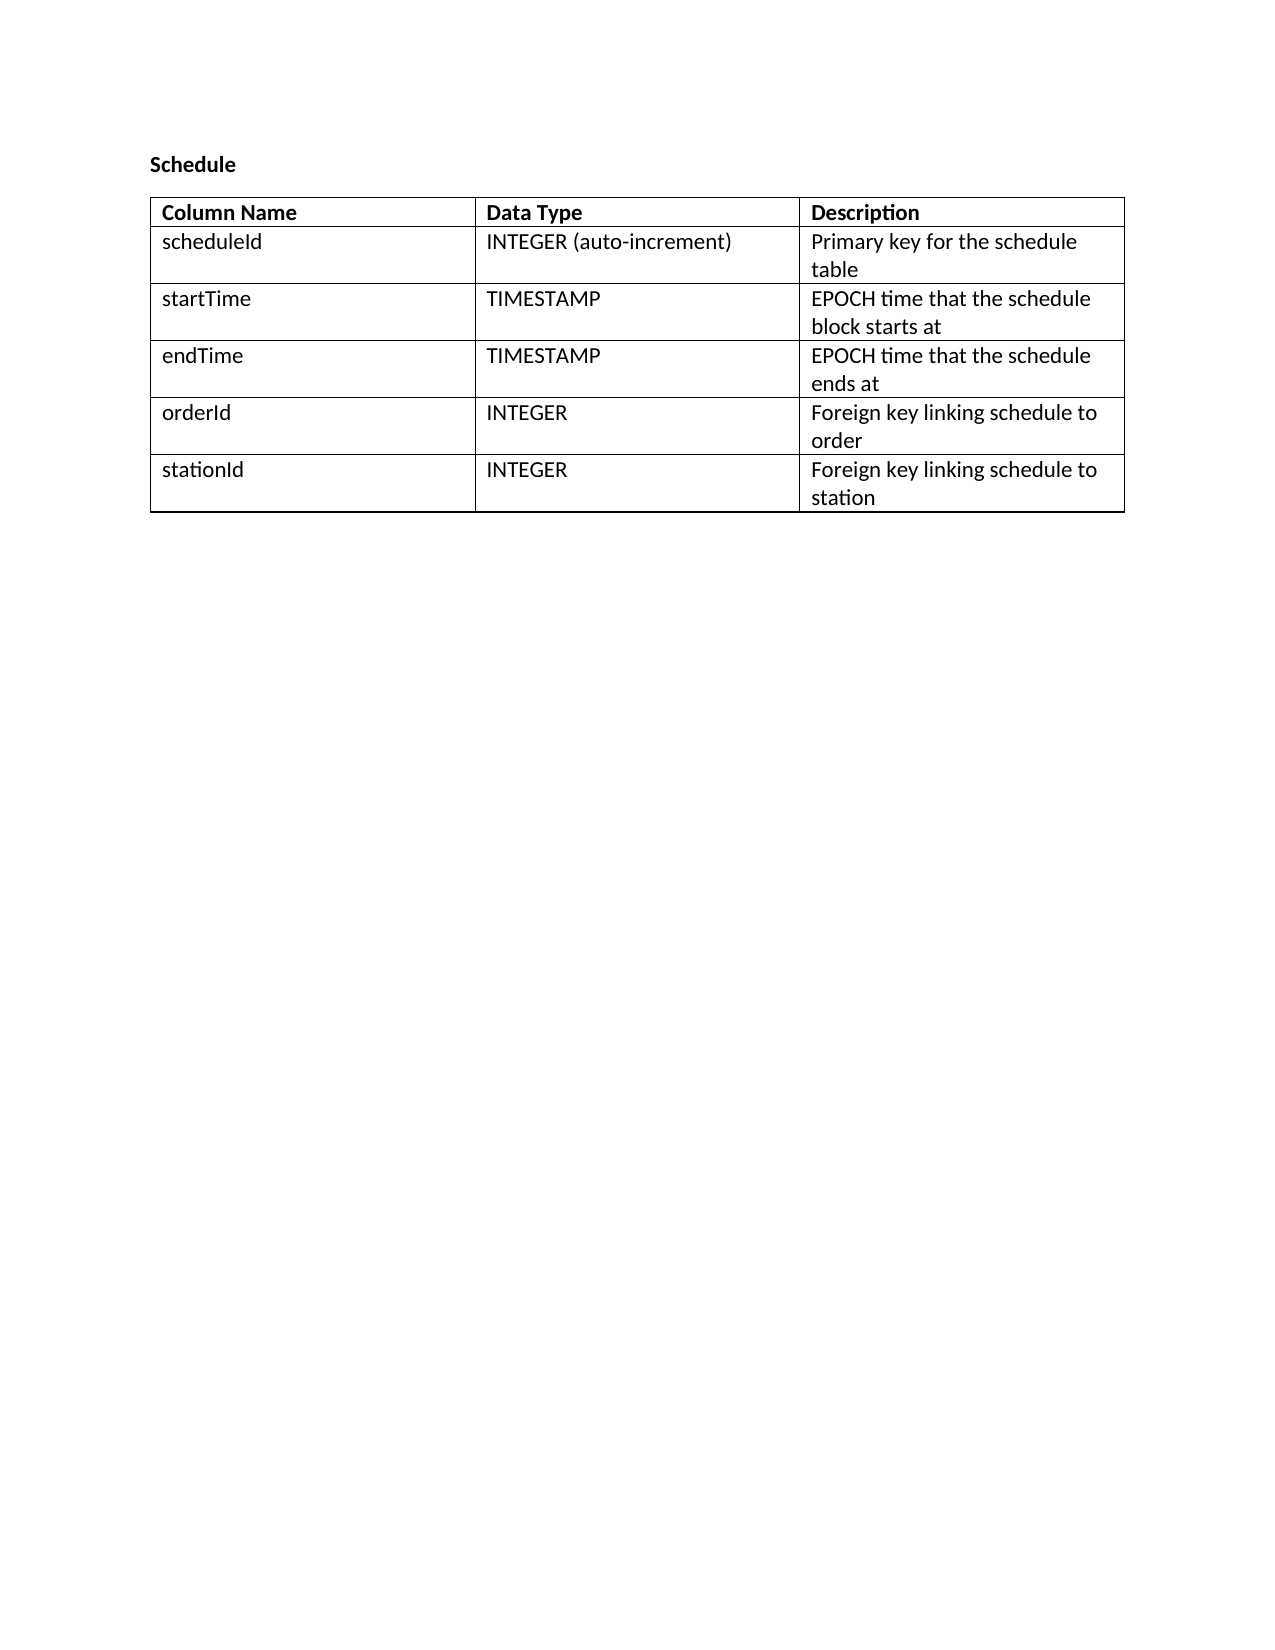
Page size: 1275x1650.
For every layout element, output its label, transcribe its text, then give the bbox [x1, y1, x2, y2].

table_cell TIMESTAMP [476, 341, 799, 397]
table_cell INTEGER (auto-increment) [476, 227, 799, 283]
table_cell orderId [151, 398, 475, 454]
table_cell Foreign key linking schedule to station [800, 455, 1124, 511]
table_cell INTEGER [476, 398, 799, 454]
table_cell stationId [151, 455, 475, 511]
table_cell INTEGER [476, 455, 799, 511]
table_cell Primary key for the schedule table [800, 227, 1124, 283]
text Schedule [150, 150, 1125, 178]
table_cell EPOCH time that the schedule ends at [800, 341, 1124, 397]
table_header Data Type [476, 198, 799, 226]
table_cell startTime [151, 284, 475, 340]
table_cell Foreign key linking schedule to order [800, 398, 1124, 454]
table_header Description [800, 198, 1124, 226]
table_header Column Name [151, 198, 475, 226]
table_cell scheduleId [151, 227, 475, 283]
table_cell EPOCH time that the schedule block starts at [800, 284, 1124, 340]
table_cell endTime [151, 341, 475, 397]
table_cell TIMESTAMP [476, 284, 799, 340]
